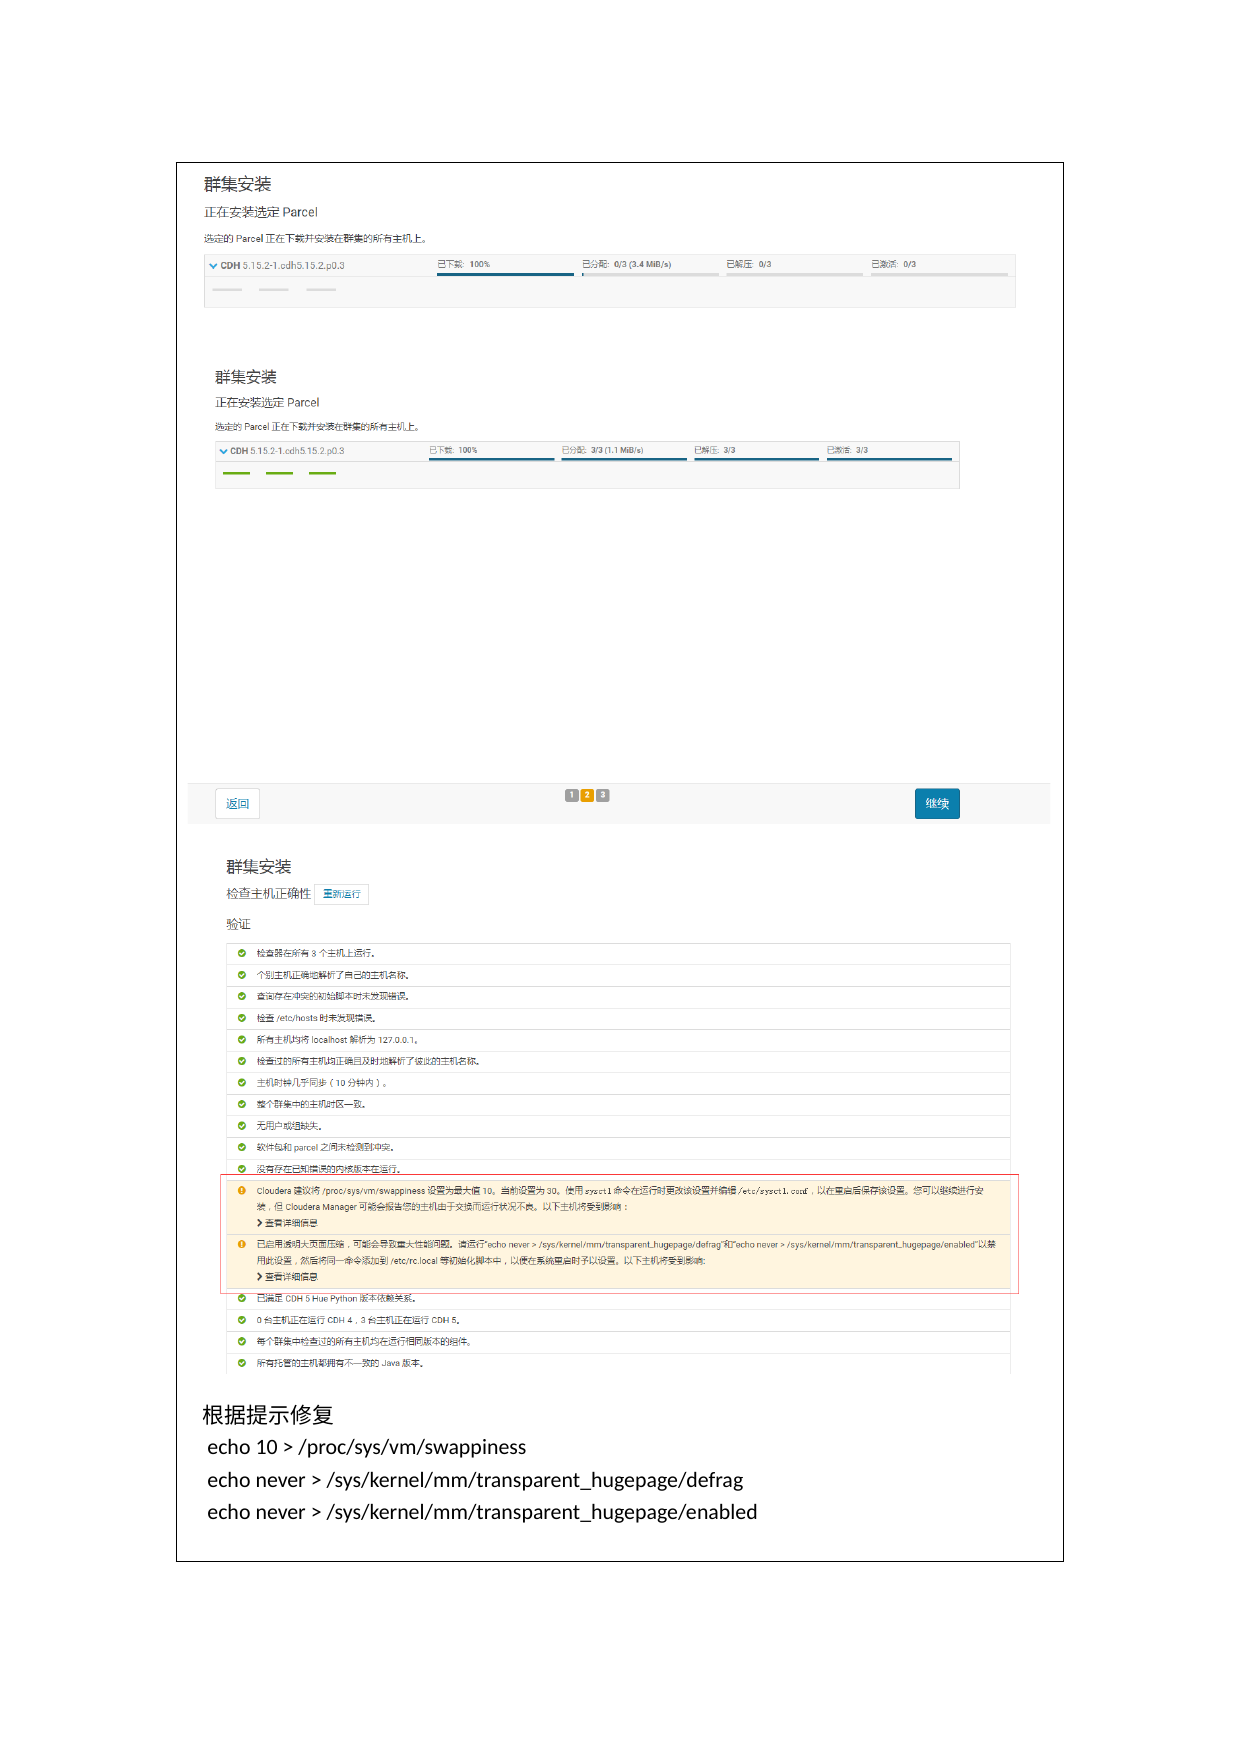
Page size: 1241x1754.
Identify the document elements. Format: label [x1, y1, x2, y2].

table_header [177, 163, 1063, 1561]
picture [187, 845, 1052, 1374]
picture [187, 358, 1051, 824]
picture [187, 163, 1052, 324]
